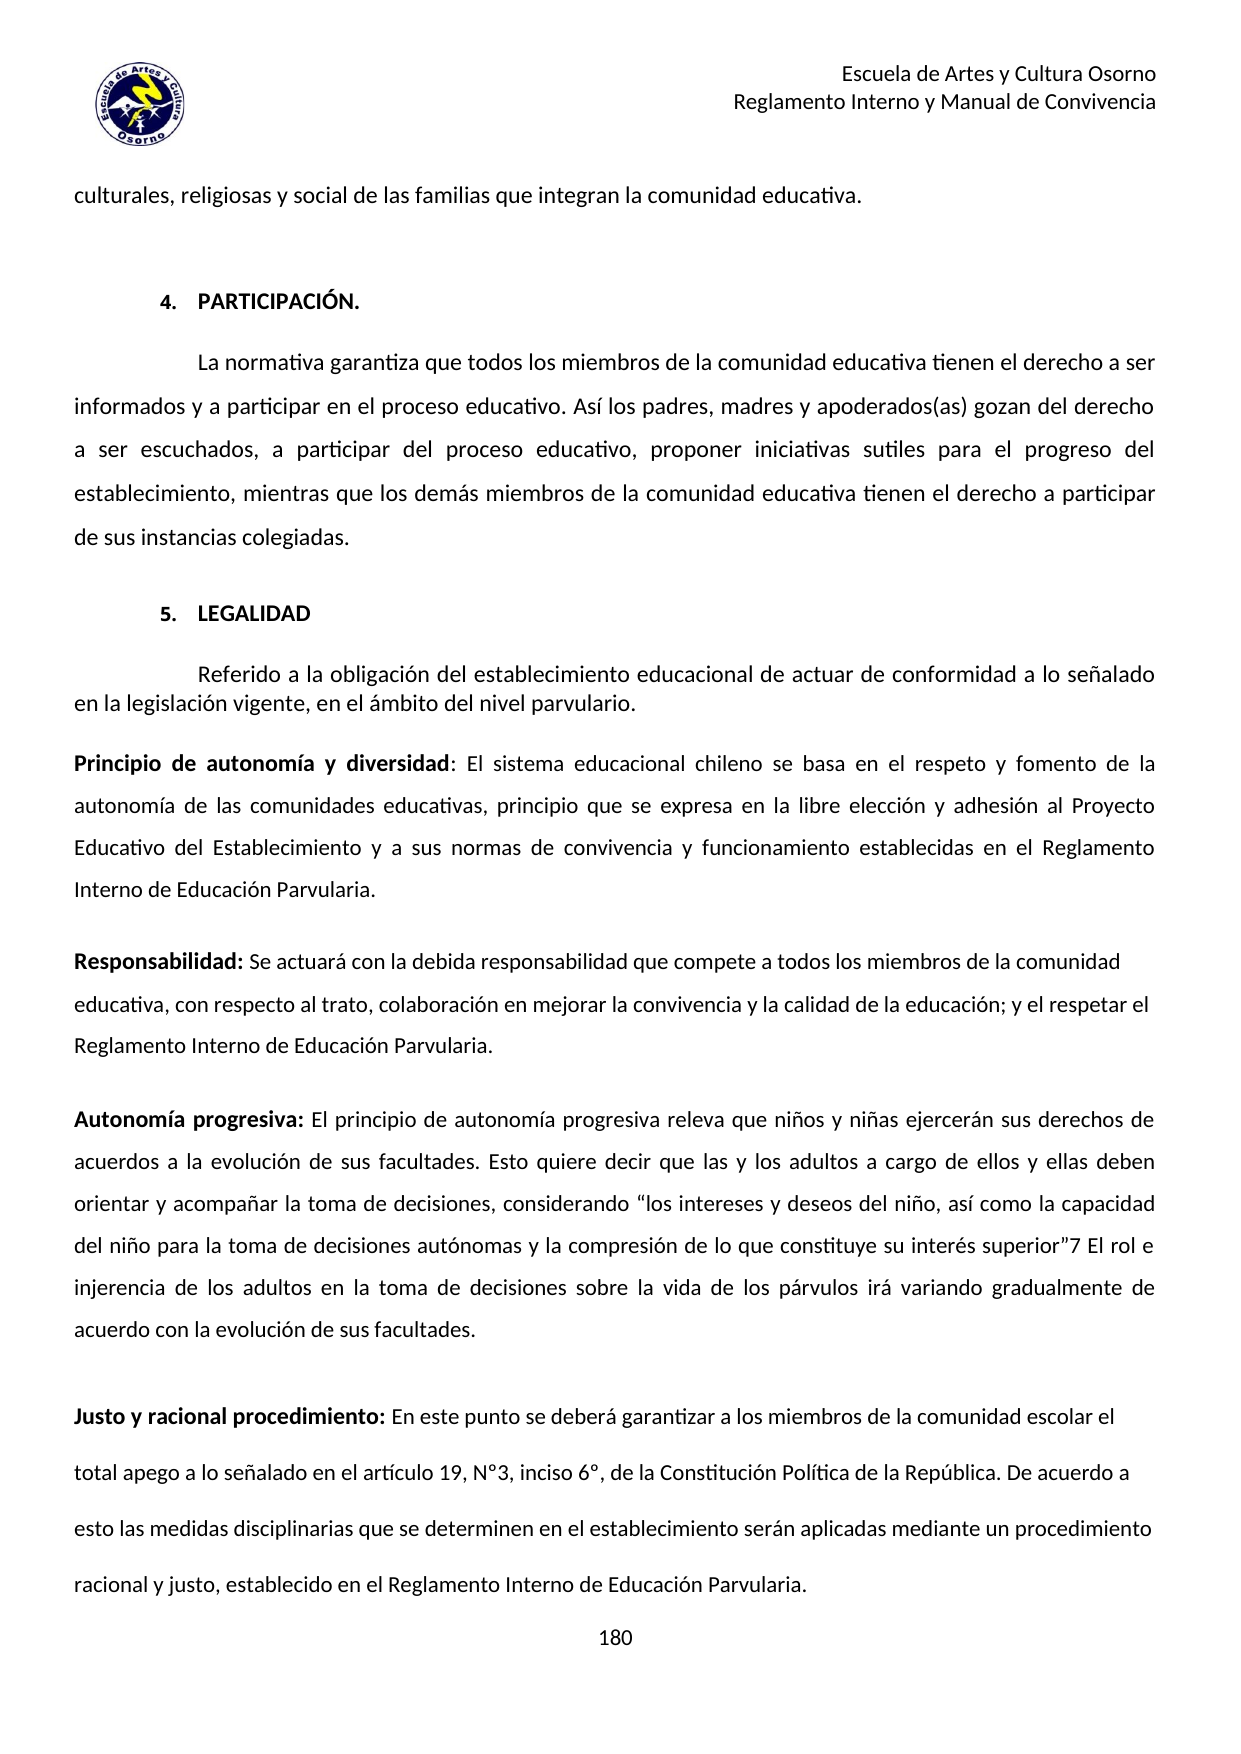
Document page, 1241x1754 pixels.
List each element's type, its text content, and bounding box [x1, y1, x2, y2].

text Referido a la obligación del establecimiento educacional de actuar de conformidad a lo señalado en la legislación vigente, en el ámbito del nivel parvulario. [74, 659, 1157, 717]
list PARTICIPACIÓN. [160, 286, 1157, 315]
text Principio de autonomía y diversidad: El sistema educacional chileno se basa en el respeto y fomento de la autonomía de las comunidades educativas, principio que se expresa en la libre elección y adhesión al Proyecto Educativo del Establecimiento y a sus normas de convivencia y funcionamiento establecidas en el Reglamento Interno de Educación Parvularia. [74, 748, 1157, 903]
text Responsabilidad: Se actuará con la debida responsabilidad que compete a todos los miembros de la comunidad educativa, con respecto al trato, colaboración en mejorar la convivencia y la calidad de la educación; y el respetar el Reglamento Interno de Educación Parvularia. [74, 946, 1157, 1060]
text Autonomía progresiva: El principio de autonomía progresiva releva que niños y niñas ejercerán sus derechos de acuerdos a la evolución de sus facultades. Esto quiere decir que las y los adultos a cargo de ellos y ellas deben orientar y acompañar la toma de decisiones, considerando “los intereses y deseos del niño, así como la capacidad del niño para la toma de decisiones autónomas y la compresión de lo que constituye su interés superior”7 El rol e injerencia de los adultos en la toma de decisiones sobre la vida de los párvulos irá variando gradualmente de acuerdo con la evolución de sus facultades. [74, 1104, 1157, 1343]
picture [95, 62, 185, 146]
list LEGALIDAD [160, 598, 1157, 627]
text Justo y racional procedimiento: En este punto se deberá garantizar a los miembros de la comunidad escolar el total apego a lo señalado en el artículo 19, Nº3, inciso 6º, de la Constitución Política de la República. De acuerdo a esto las medidas disciplinarias que se determinen en el establecimiento serán aplicadas mediante un procedimiento racional y justo, establecido en el Reglamento Interno de Educación Parvularia. [74, 1401, 1157, 1599]
text La normativa garantiza que todos los miembros de la comunidad educativa tienen el derecho a ser informados y a participar en el proceso educativo. Así los padres, madres y apoderados(as) gozan del derecho a ser escuchados, a participar del proceso educativo, proponer iniciativas sutiles para el progreso del establecimiento, mientras que los demás miembros de la comunidad educativa tienen el derecho a participar de sus instancias colegiadas. [74, 347, 1157, 552]
